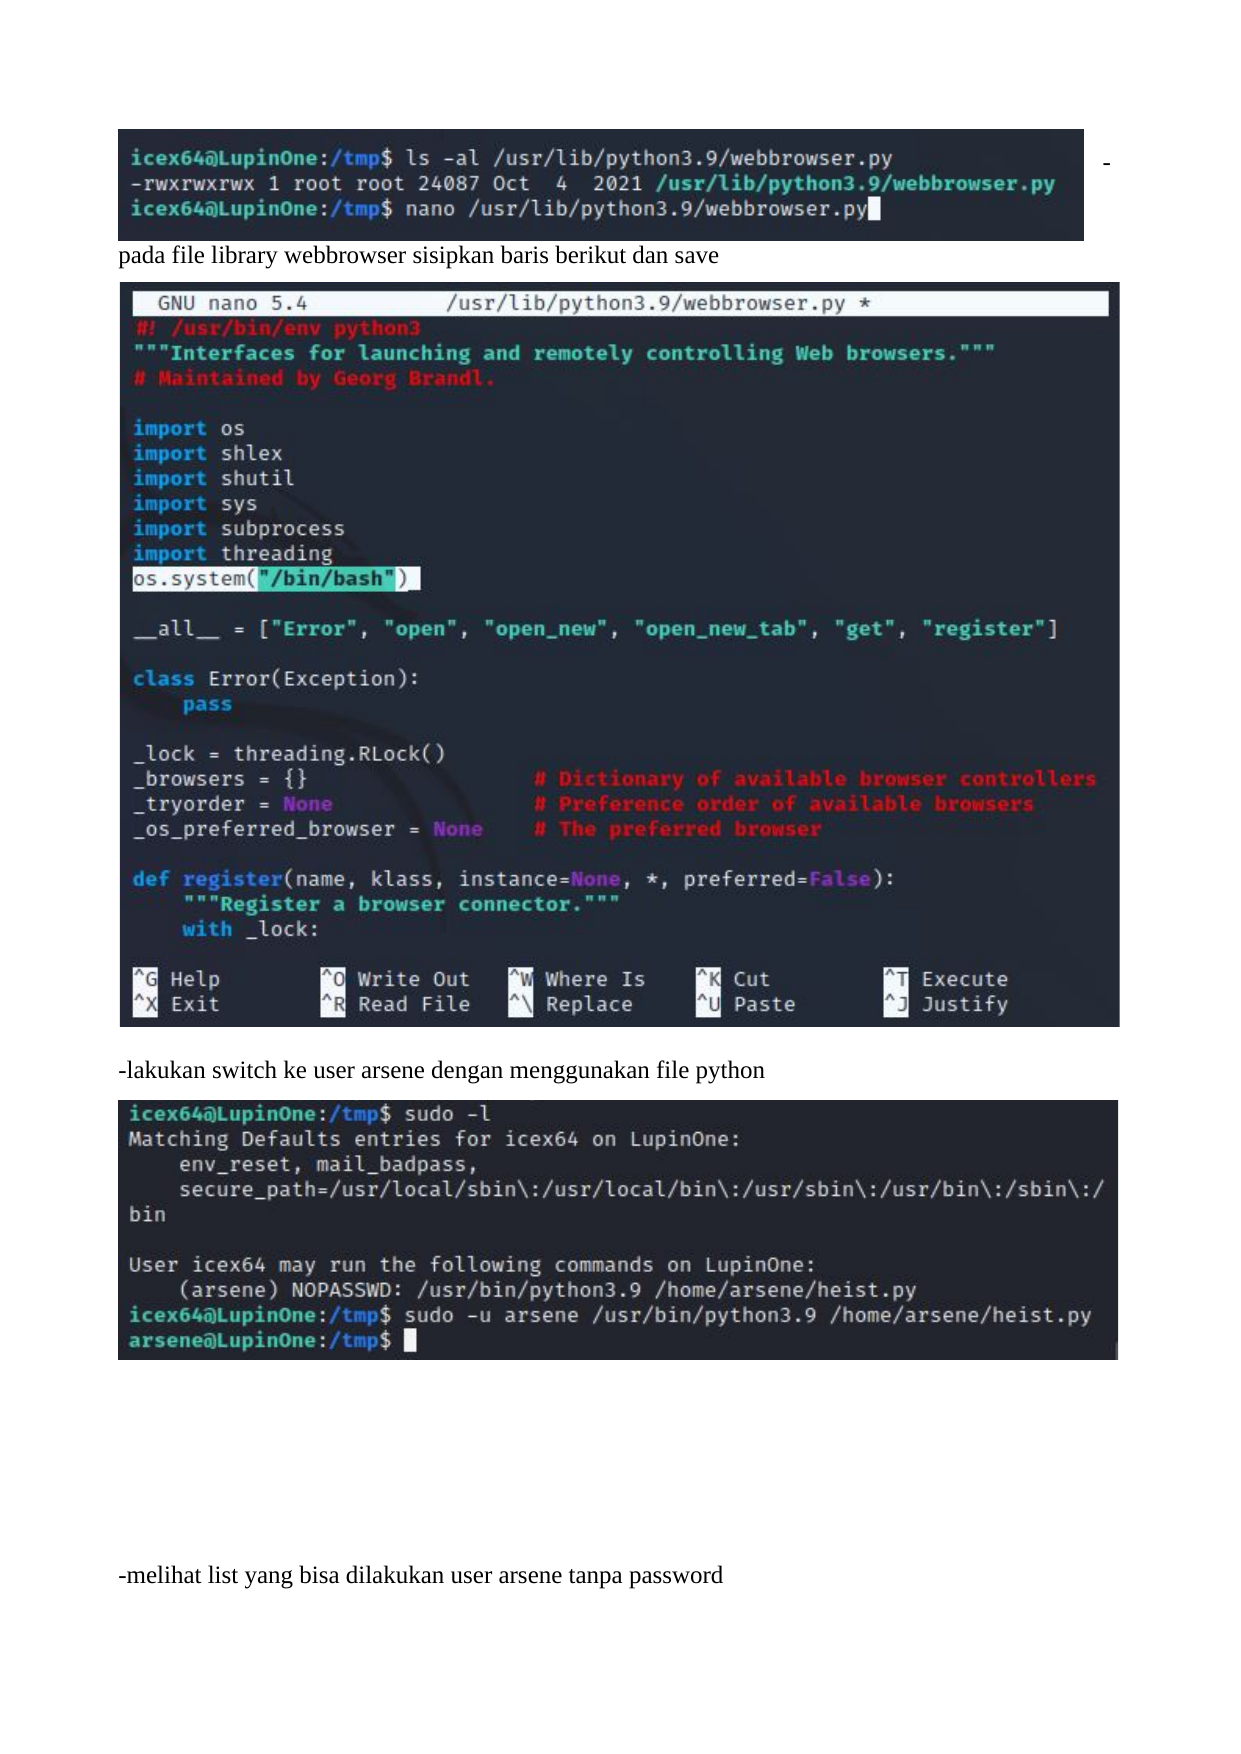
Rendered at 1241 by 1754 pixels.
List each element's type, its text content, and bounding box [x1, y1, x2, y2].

list -melihat list yang bisa dilakukan user arsene tanpa password [118, 1561, 1122, 1589]
picture [118, 129, 1084, 241]
picture [119, 282, 1120, 1027]
picture [118, 1100, 1119, 1360]
list -lakukan switch ke user arsene dengan menggunakan file python [118, 1055, 1122, 1084]
